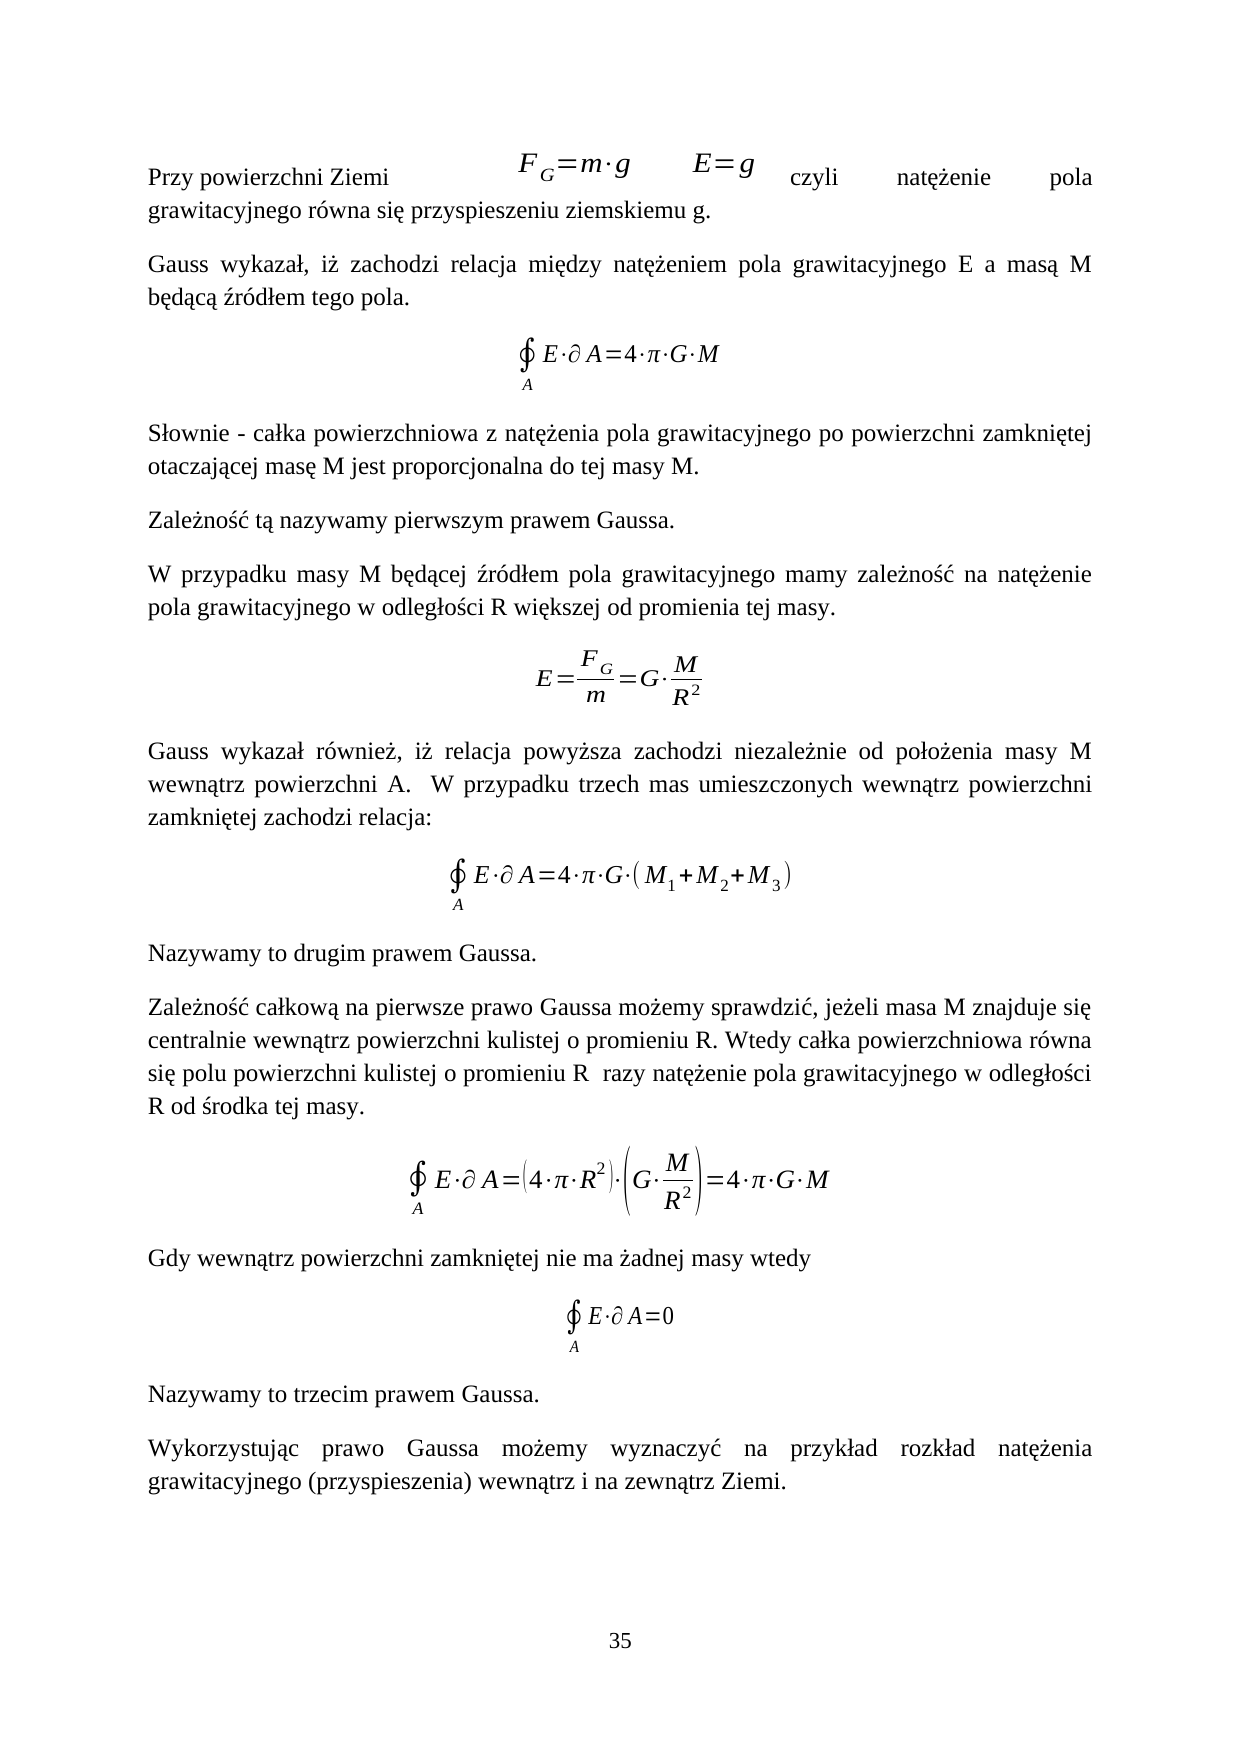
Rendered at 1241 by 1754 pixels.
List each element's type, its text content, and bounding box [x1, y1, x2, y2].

text Zależność całkową na pierwsze prawo Gaussa możemy sprawdzić, jeżeli masa M znajduje się centralnie wewnątrz powierzchni kulistej o promieniu R. Wtedy całka powierzchniowa równa się polu powierzchni kulistej o promieniu R razy natężenie pola grawitacyjnego w odległości R od środka tej masy. [148, 992, 1093, 1120]
text Gauss wykazał również, iż relacja powyższa zachodzi niezależnie od położenia masy M wewnątrz powierzchni A. W przypadku trzech mas umieszczonych wewnątrz powierzchni zamkniętej zachodzi relacja: [148, 736, 1093, 831]
text Przy powierzchni Ziemi czyli natężenie pola grawitacyjnego równa się przyspieszeniu ziemskiemu g. [148, 148, 1093, 223]
text Gauss wykazał, iż zachodzi relacja między natężeniem pola grawitacyjnego E a masą M będącą źródłem tego pola. [148, 249, 1093, 310]
text Wykorzystując prawo Gaussa możemy wyznaczyć na przykład rozkład natężenia grawitacyjnego (przyspieszenia) wewnątrz i na zewnątrz Ziemi. [148, 1433, 1093, 1495]
text Zależność tą nazywamy pierwszym prawem Gaussa. [148, 505, 1093, 534]
text W przypadku masy M będącej źródłem pola grawitacyjnego mamy zależność na natężenie pola grawitacyjnego w odległości R większej od promienia tej masy. [148, 559, 1093, 621]
text Słownie - całka powierzchniowa z natężenia pola grawitacyjnego po powierzchni zamkniętej otaczającej masę M jest proporcjonalna do tej masy M. [148, 418, 1093, 480]
text Nazywamy to trzecim prawem Gaussa. [148, 1379, 1093, 1408]
text Gdy wewnątrz powierzchni zamkniętej nie ma żadnej masy wtedy [148, 1243, 1093, 1272]
text Nazywamy to drugim prawem Gaussa. [148, 938, 1093, 967]
